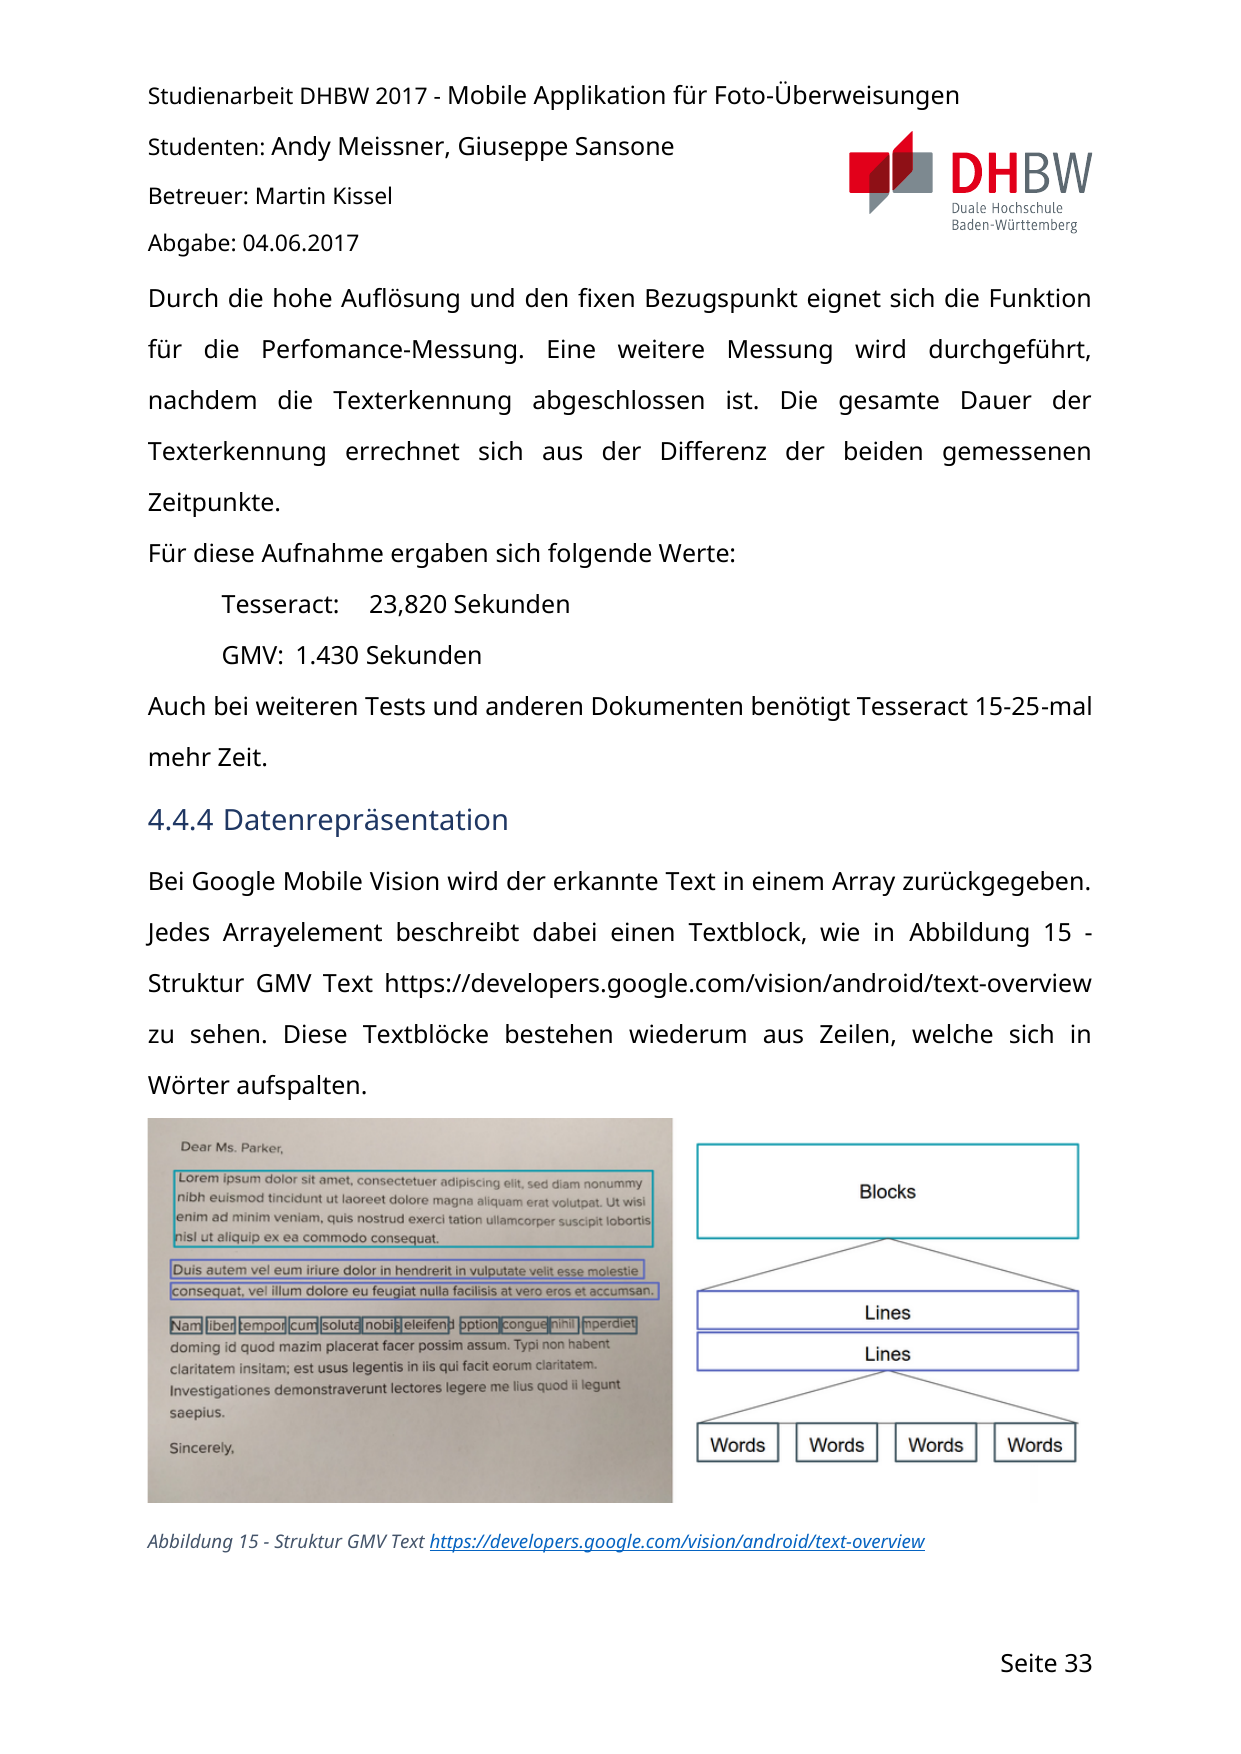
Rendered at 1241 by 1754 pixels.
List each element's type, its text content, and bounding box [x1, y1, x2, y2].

text Durch die hohe Auflösung und den fixen Bezugspunkt eignet sich die Funktion für die Perfomance-Messung. Eine weitere Messung wird durchgeführt, nachdem die Texterkennung abgeschlossen ist. Die gesamte Dauer der Texterkennung errechnet sich aus der Differenz der beiden gemessenen Zeitpunkte. [148, 281, 1093, 519]
text Tesseract: 23,820 Sekunden [148, 587, 1093, 621]
text Auch bei weiteren Tests und anderen Dokumenten benötigt Tesseract 15-25-mal mehr Zeit. [148, 689, 1093, 774]
subtitle Datenrepräsentation [148, 799, 1093, 839]
picture [147, 1118, 1092, 1503]
text GMV: 1.430 Sekunden [148, 638, 1093, 672]
text Für diese Aufnahme ergaben sich folgende Werte: [148, 536, 1093, 570]
